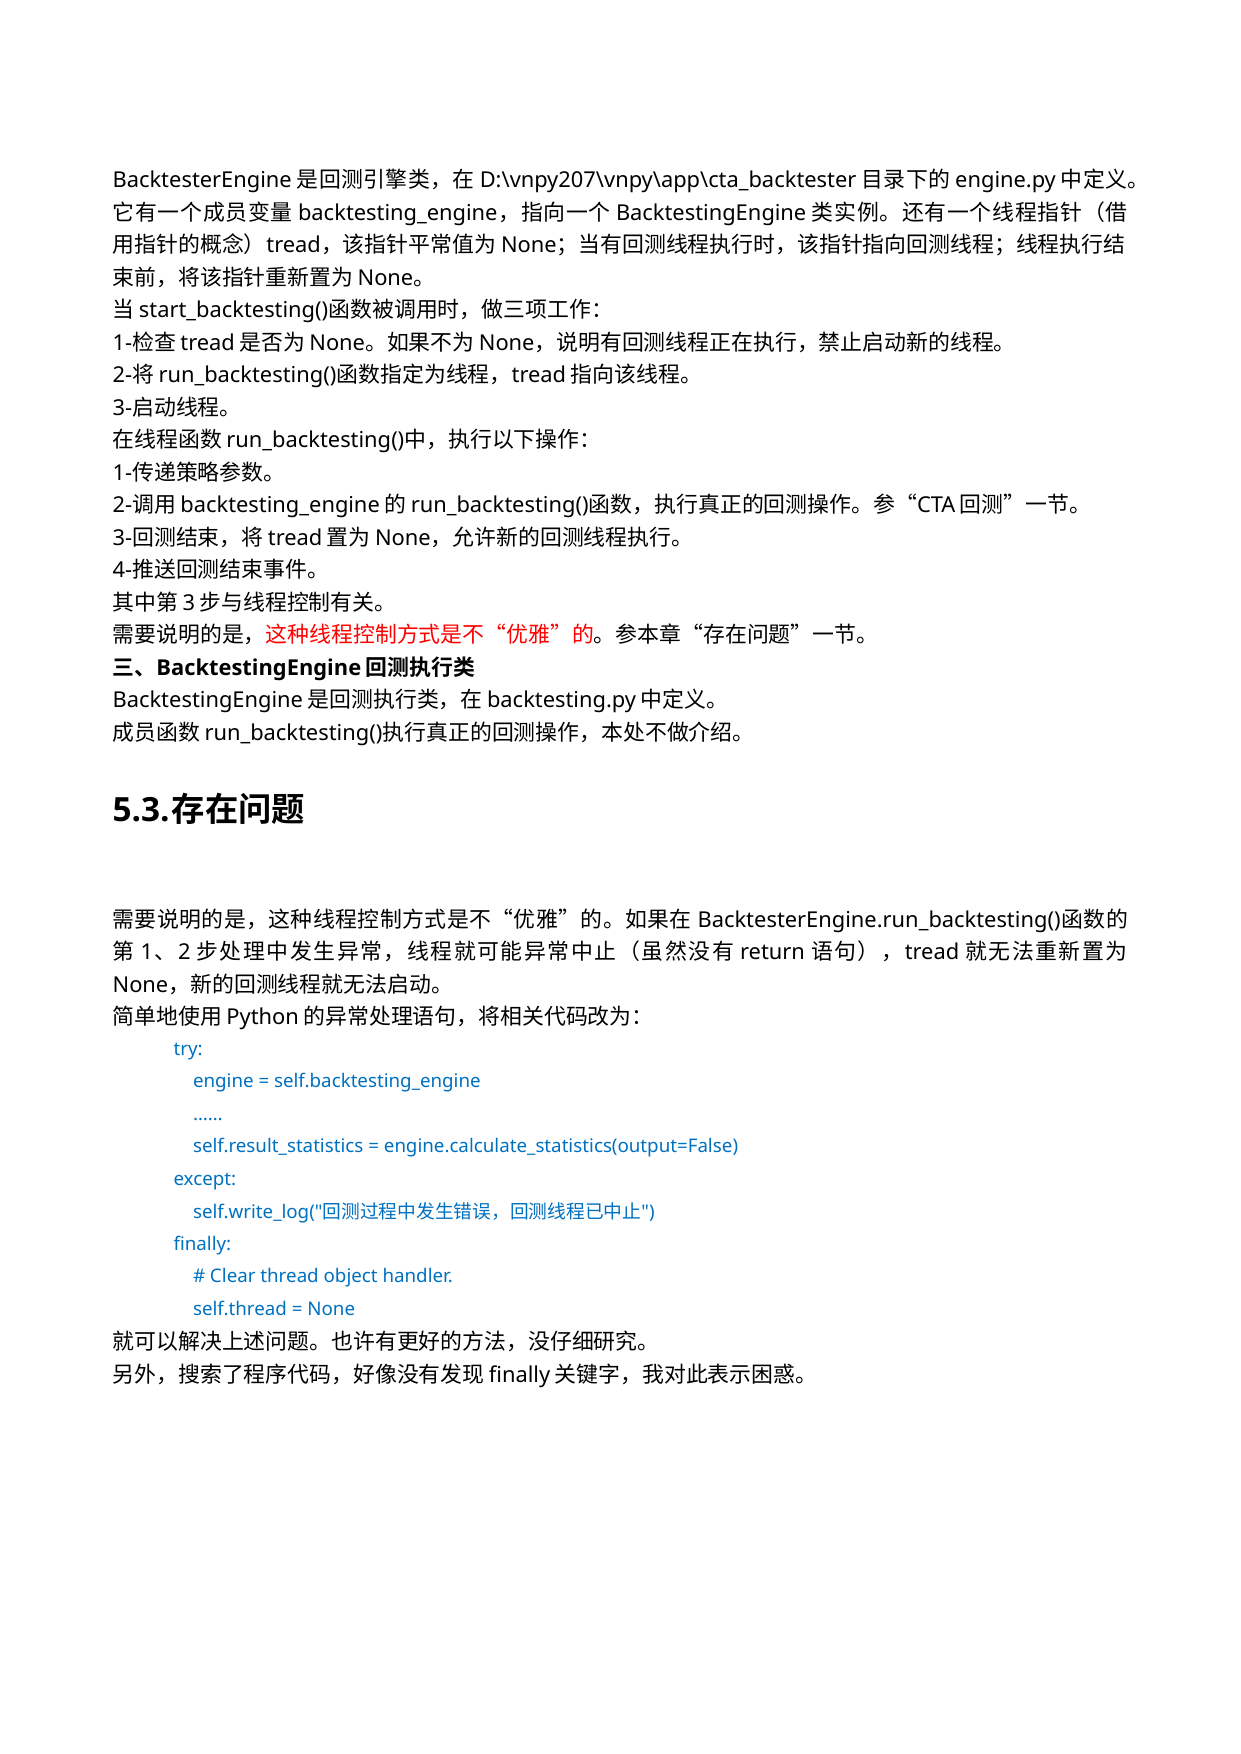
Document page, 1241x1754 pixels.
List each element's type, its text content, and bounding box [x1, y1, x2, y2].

text 在线程函数run_backtesting()中，执行以下操作： [112, 422, 1128, 454]
text 1-检查tread是否为None。如果不为None，说明有回测线程正在执行，禁止启动新的线程。 [112, 324, 1128, 357]
text …… [134, 1096, 1128, 1129]
text BacktestingEngine是回测执行类，在backtesting.py中定义。 [112, 682, 1128, 714]
text 3-启动线程。 [112, 389, 1128, 422]
text finally: [134, 1226, 1128, 1259]
text try: [134, 1031, 1128, 1064]
text 3-回测结束，将tread置为None，允许新的回测线程执行。 [112, 519, 1128, 552]
text self.thread = None [134, 1291, 1128, 1324]
text self.write_log("回测过程中发生错误，回测线程已中止") [134, 1194, 1128, 1226]
text # Clear thread object handler. [134, 1259, 1128, 1291]
text except: [134, 1161, 1128, 1194]
text engine = self.backtesting_engine [134, 1064, 1128, 1096]
text 1-传递策略参数。 [112, 454, 1128, 487]
text 2-调用backtesting_engine的run_backtesting()函数，执行真正的回测操作。参“CTA回测”一节。 [112, 487, 1128, 519]
text 2-将run_backtesting()函数指定为线程，tread指向该线程。 [112, 357, 1128, 389]
subtitle 存在问题 [112, 774, 1128, 839]
text 三、BacktestingEngine回测执行类 [112, 649, 1128, 682]
text 需要说明的是，这种线程控制方式是不“优雅”的。如果在BacktesterEngine.run_backtesting()函数的第1、2步处理中发生异常，线程就可能异常中止（虽然没有return语句），tread就无法重新置为None，新的回测线程就无法启动。 [112, 901, 1128, 999]
text self.result_statistics = engine.calculate_statistics(output=False) [134, 1129, 1128, 1161]
text BacktesterEngine是回测引擎类，在D:\vnpy207\vnpy\app\cta_backtester目录下的engine.py中定义。它有一个成员变量backtesting_engine，指向一个BacktestingEngine类实例。还有一个线程指针（借用指针的概念）tread，该指针平常值为None；当有回测线程执行时，该指针指向回测线程；线程执行结束前，将该指针重新置为None。 [112, 162, 1128, 292]
text 另外，搜索了程序代码，好像没有发现finally关键字，我对此表示困惑。 [112, 1356, 1128, 1389]
text 其中第3步与线程控制有关。 [112, 584, 1128, 617]
text 当start_backtesting()函数被调用时，做三项工作： [112, 292, 1128, 324]
text 需要说明的是，这种线程控制方式是不“优雅”的。参本章“存在问题”一节。 [112, 617, 1128, 649]
text 4-推送回测结束事件。 [112, 552, 1128, 584]
text 简单地使用Python的异常处理语句，将相关代码改为： [112, 999, 1128, 1031]
text 成员函数run_backtesting()执行真正的回测操作，本处不做介绍。 [112, 714, 1128, 747]
text 就可以解决上述问题。也许有更好的方法，没仔细研究。 [112, 1324, 1128, 1356]
